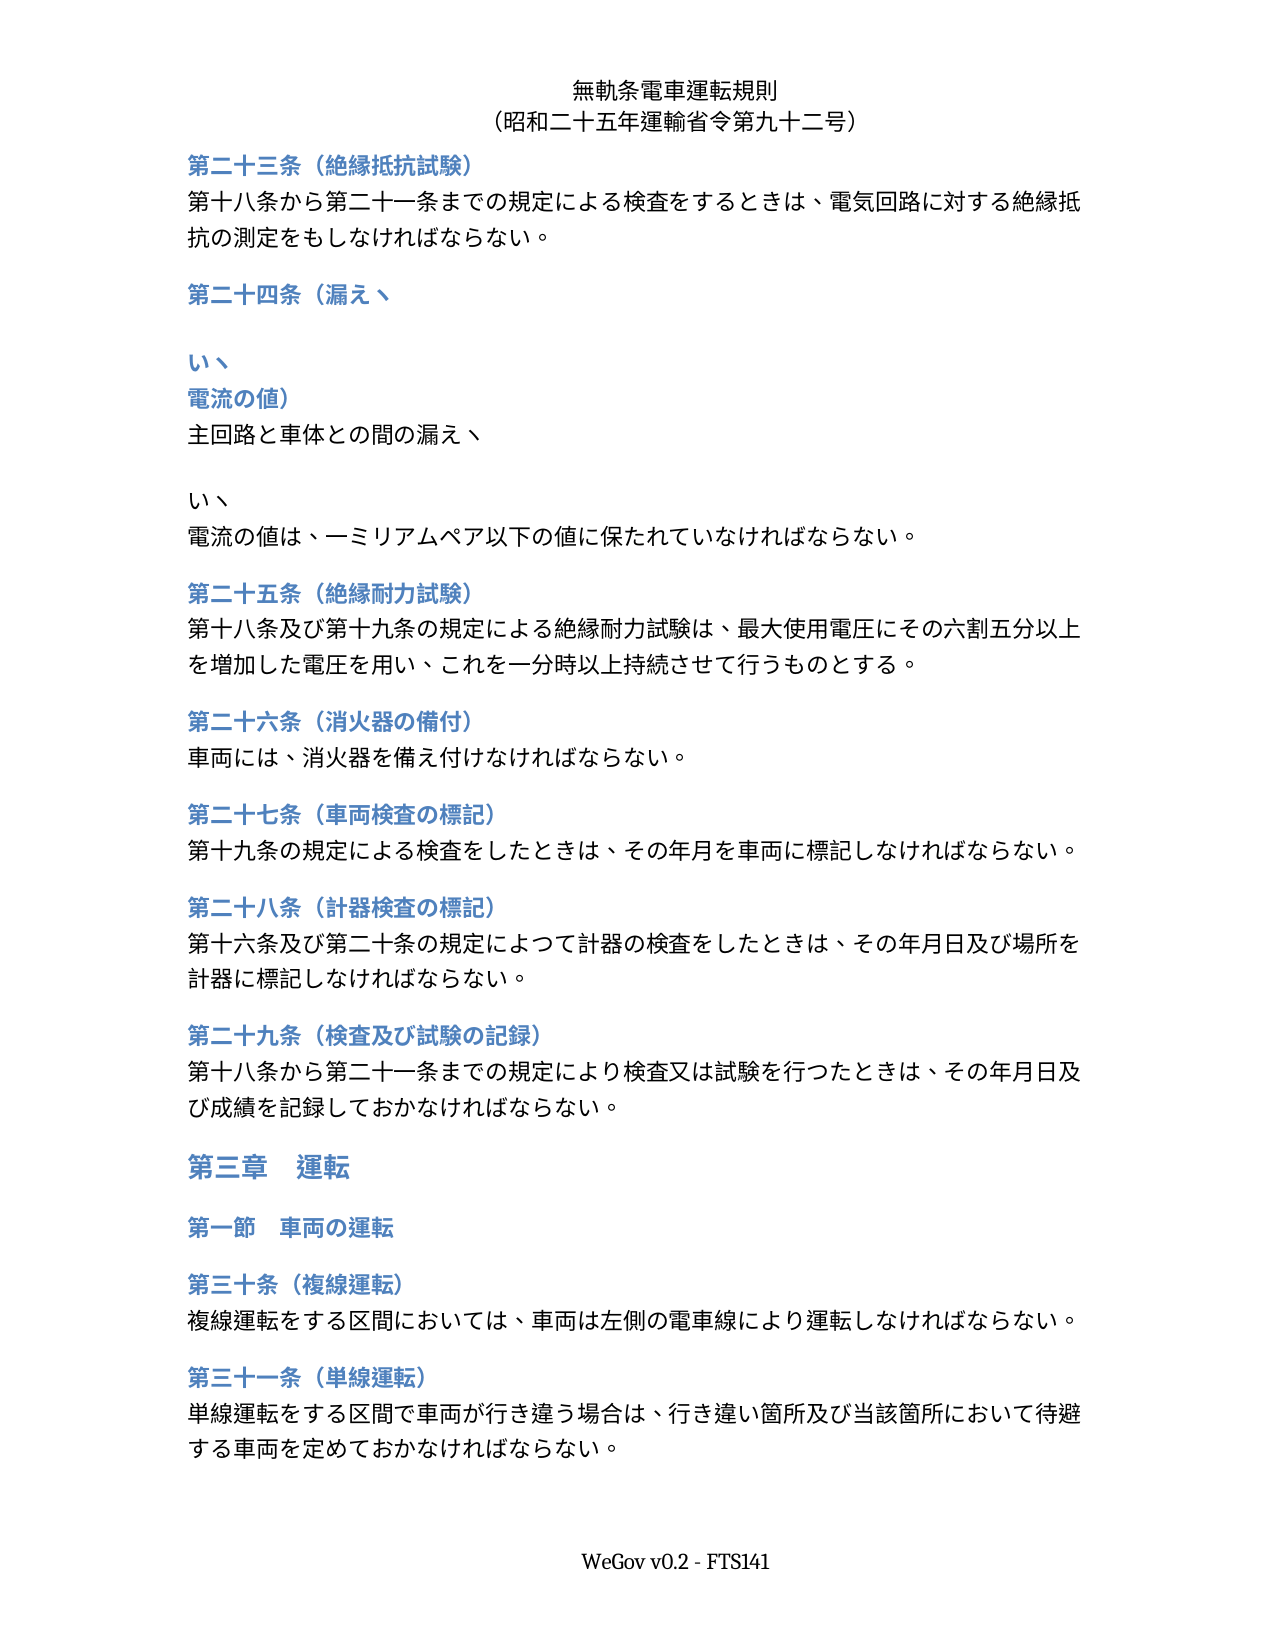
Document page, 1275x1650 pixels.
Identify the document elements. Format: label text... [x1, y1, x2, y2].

text 第十八条から第二十一条までの規定による検査をするときは、電気回路に対する絶縁抵抗の測定をもしなければならない。 [187, 186, 1087, 253]
text 複線運転をする区間においては、車両は左側の電車線により運転しなければならない。 [187, 1305, 1087, 1336]
subtitle 第二十九条（検査及び試験の記録） [187, 1020, 1087, 1051]
subtitle 第二十五条（絶縁耐力試験） [187, 577, 1087, 609]
subtitle 第三章 運転 [187, 1149, 1087, 1186]
text 単線運転をする区間で車両が行き違う場合は、行き違い箇所及び当該箇所において待避する車両を定めておかなければならない。 [187, 1397, 1087, 1465]
subtitle 第二十八条（計器検査の標記） [187, 892, 1087, 923]
subtitle 第三十一条（単線運転） [187, 1362, 1087, 1393]
subtitle 第二十七条（車両検査の標記） [187, 799, 1087, 830]
text 主回路と車体との間の漏えヽ いヽ 電流の値は、一ミリアムペア以下の値に保たれていなければならない。 [187, 419, 1087, 552]
subtitle 第二十三条（絶縁抵抗試験） [187, 150, 1087, 181]
text 第十八条から第二十一条までの規定により検査又は試験を行つたときは、その年月日及び成績を記録しておかなければならない。 [187, 1056, 1087, 1123]
text 第十九条の規定による検査をしたときは、その年月を車両に標記しなければならない。 [187, 835, 1087, 866]
text 第十六条及び第二十条の規定によつて計器の検査をしたときは、その年月日及び場所を計器に標記しなければならない。 [187, 927, 1087, 995]
text 第十八条及び第十九条の規定による絶縁耐力試験は、最大使用電圧にその六割五分以上を増加した電圧を用い、これを一分時以上持続させて行うものとする。 [187, 613, 1087, 681]
text 車両には、消火器を備え付けなければならない。 [187, 742, 1087, 773]
subtitle 第三十条（複線運転） [187, 1269, 1087, 1300]
subtitle 第一節 車両の運転 [187, 1212, 1087, 1243]
subtitle 第二十六条（消火器の備付） [187, 706, 1087, 737]
subtitle 第二十四条（漏えヽ いヽ 電流の値） [187, 279, 1087, 414]
